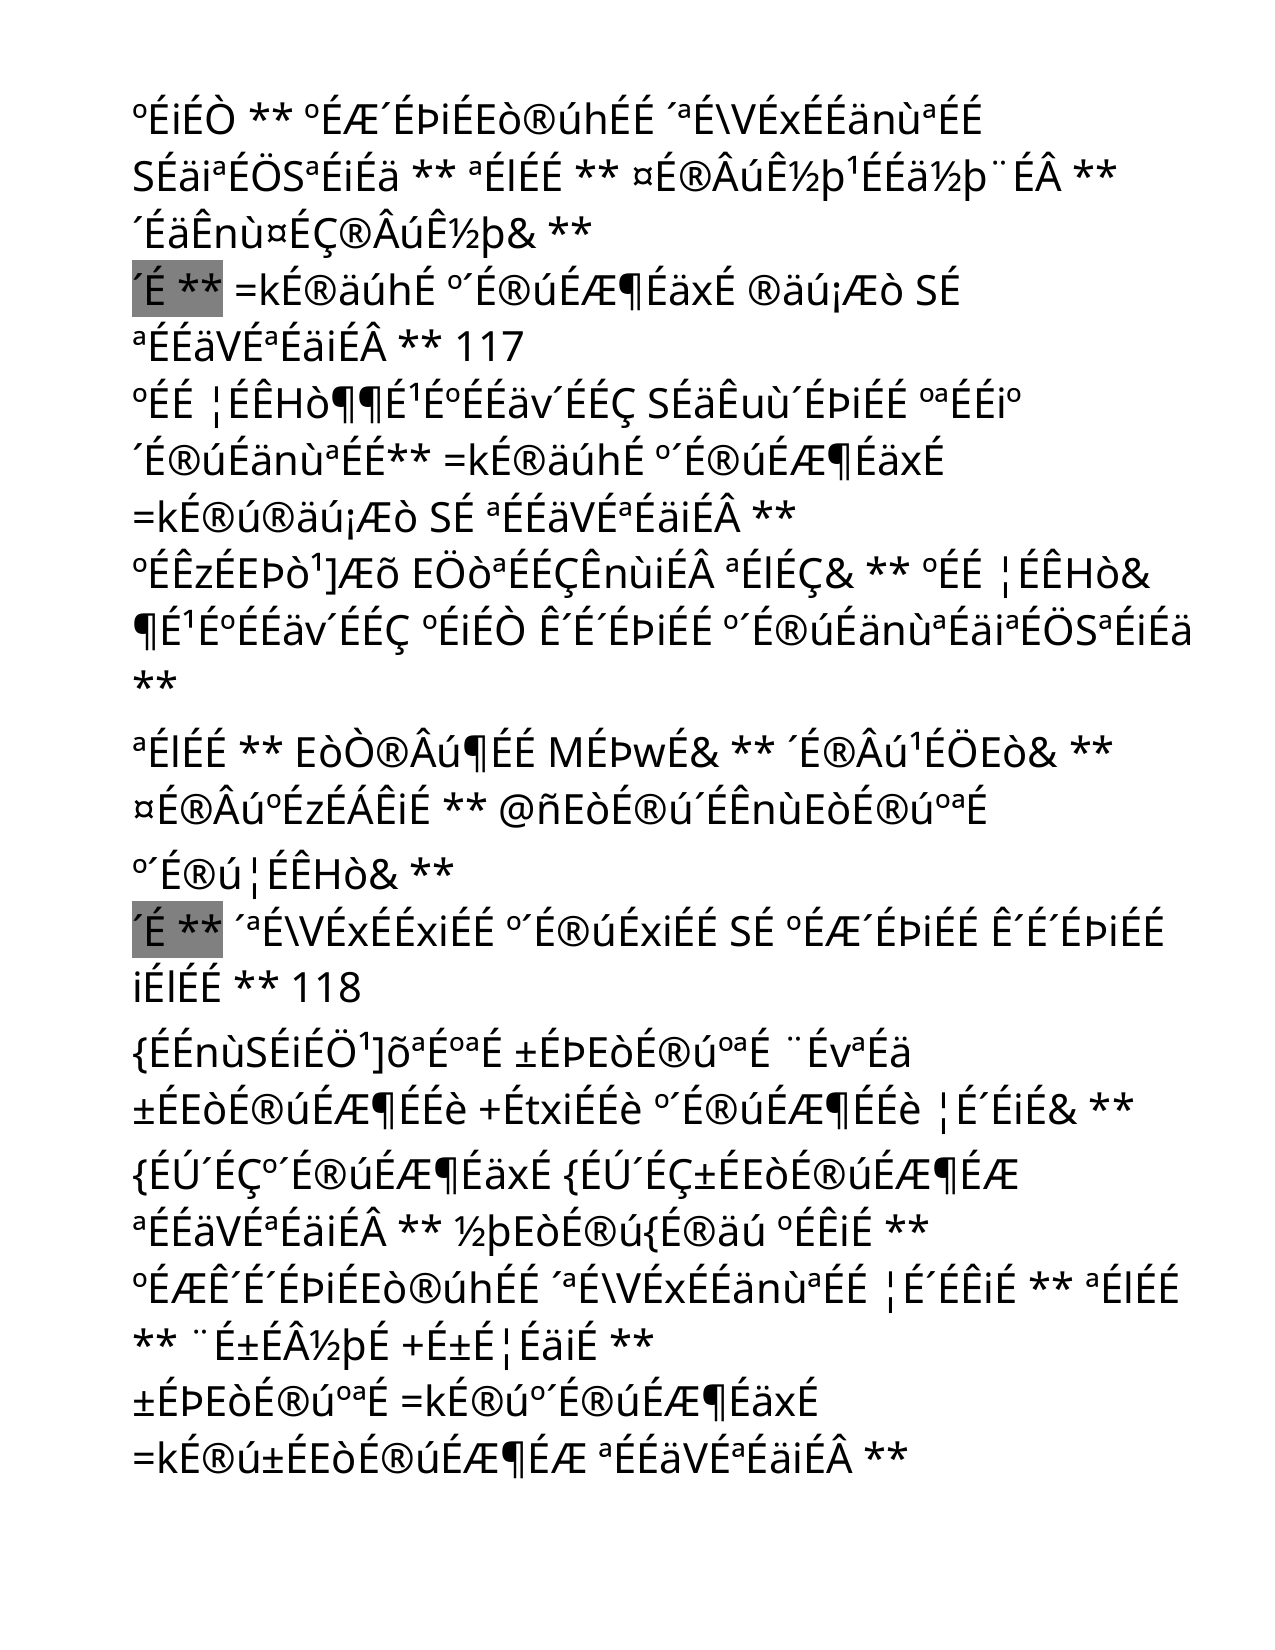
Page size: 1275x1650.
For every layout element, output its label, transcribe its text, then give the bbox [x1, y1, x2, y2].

text {ÉÉnùSÉiÉÖ¹]õªÉºªÉ ±ÉÞEòÉ®úºªÉ ¨ÉvªÉä ±ÉEòÉ®úÉÆ¶ÉÉè +ÉtxiÉÉè º´É®úÉÆ¶ÉÉè ¦É´ÉiÉ& ** [132, 1023, 1186, 1137]
text º´É®ú¦ÉÊHò& ** ´É ** ´ªÉ\VÉxÉÉxiÉÉ º´É®úÉxiÉÉ SÉ ºÉÆ´ÉÞiÉÉ Ê´É´ÉÞiÉÉ iÉlÉÉ ** 118 [132, 845, 1186, 1015]
text ªÉlÉÉ ** EòÒ®Âú¶ÉÉ MÉÞwÉ& ** ´É®Âú¹ÉÖEò& ** ¤É®ÂúºÉzÉÁÊiÉ ** @ñEòÉ®ú´ÉÊnùEòÉ®úºªÉ [132, 723, 1186, 836]
